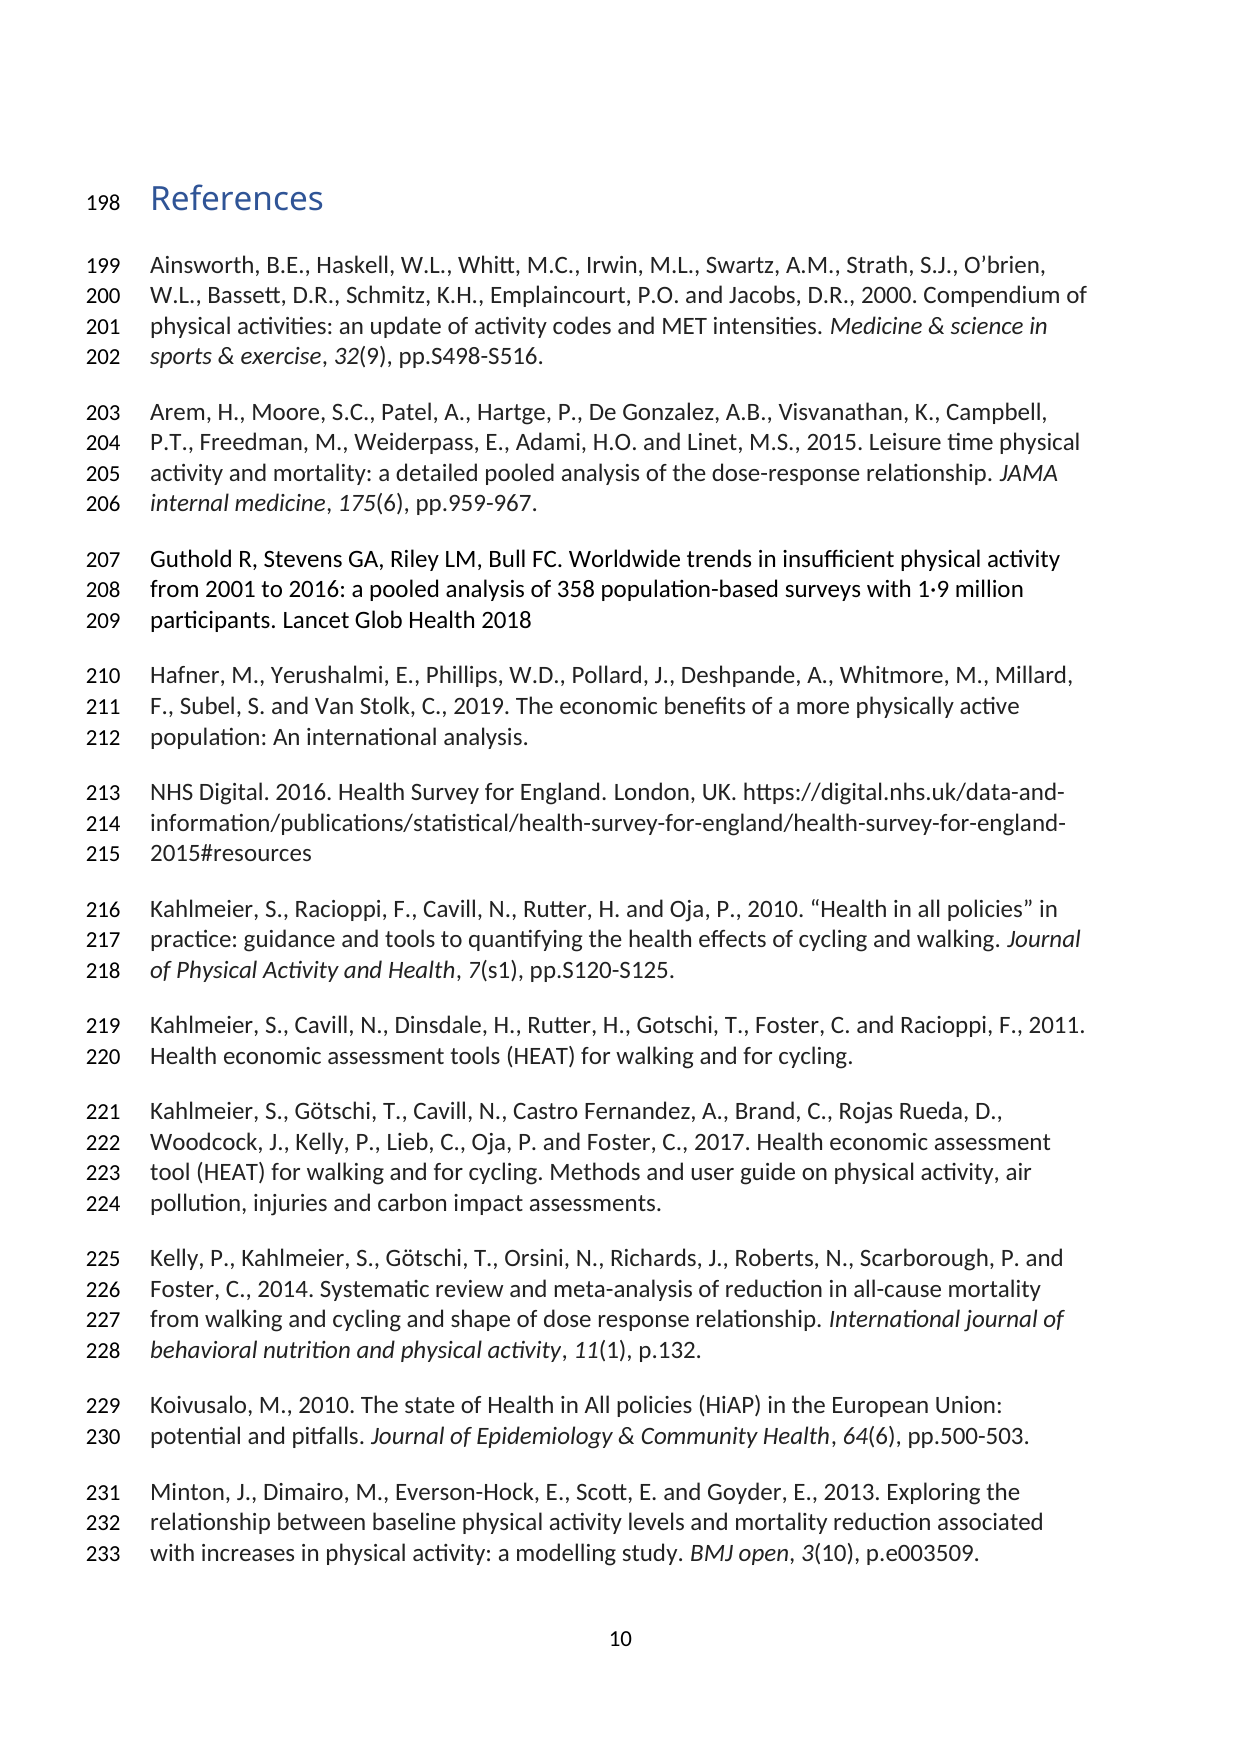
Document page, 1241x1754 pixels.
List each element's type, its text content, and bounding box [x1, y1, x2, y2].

text Arem, H., Moore, S.C., Patel, A., Hartge, P., De Gonzalez, A.B., Visvanathan, K., Campbell, P.T., Freedman, M., Weiderpass, E., Adami, H.O. and Linet, M.S., 2015. Leisure time physical activity and mortality: a detailed pooled analysis of the dose-response relationship. JAMA internal medicine, 175(6), pp.959-967. [538, 396, 1090, 518]
text Kahlmeier, S., Götschi, T., Cavill, N., Castro Fernandez, A., Brand, C., Rojas Rueda, D., Woodcock, J., Kelly, P., Lieb, C., Oja, P. and Foster, C., 2017. Health economic assessment tool (HEAT) for walking and for cycling. Methods and user guide on physical activity, air pollution, injuries and carbon impact assessments. [663, 1095, 1090, 1217]
text Ainsworth, B.E., Haskell, W.L., Whitt, M.C., Irwin, M.L., Swartz, A.M., Strath, S.J., O’brien, W.L., Bassett, D.R., Schmitz, K.H., Emplaincourt, P.O. and Jacobs, D.R., 2000. Compendium of physical activities: an update of activity codes and MET intensities. Medicine & science in sports & exercise, 32(9), pp.S498-S516. [150, 249, 1090, 371]
text NHS Digital. 2016. Health Survey for England. London, UK. https://digital.nhs.uk/data-and-information/publications/statistical/health-survey-for-england/health-survey-for-england-2015#resources [312, 776, 1090, 868]
text Kahlmeier, S., Cavill, N., Dinsdale, H., Rutter, H., Gotschi, T., Foster, C. and Racioppi, F., 2011. Health economic assessment tools (HEAT) for walking and for cycling. [854, 1009, 1090, 1070]
text Kelly, P., Kahlmeier, S., Götschi, T., Orsini, N., Richards, J., Roberts, N., Scarborough, P. and Foster, C., 2014. Systematic review and meta-analysis of reduction in all-cause mortality from walking and cycling and shape of dose response relationship. International journal of behavioral nutrition and physical activity, 11(1), p.132. [150, 1242, 1090, 1364]
text Koivusalo, M., 2010. The state of Health in All policies (HiAP) in the European Union: potential and pitfalls. Journal of Epidemiology & Community Health, 64(6), pp.500-503. [150, 1389, 1090, 1451]
subtitle References [150, 175, 1090, 220]
text Kahlmeier, S., Racioppi, F., Cavill, N., Rutter, H. and Oja, P., 2010. “Health in all policies” in practice: guidance and tools to quantifying the health effects of cycling and walking. Journal of Physical Activity and Health, 7(s1), pp.S120-S125. [675, 893, 1090, 984]
text Guthold R, Stevens GA, Riley LM, Bull FC. Worldwide trends in insufficient physical activity from 2001 to 2016: a pooled analysis of 358 population-based surveys with 1·9 million participants. Lancet Glob Health 2018 [150, 543, 1090, 635]
text Hafner, M., Yerushalmi, E., Phillips, W.D., Pollard, J., Deshpande, A., Whitmore, M., Millard, F., Subel, S. and Van Stolk, C., 2019. The economic benefits of a more physically active population: An international analysis. [529, 660, 1090, 751]
